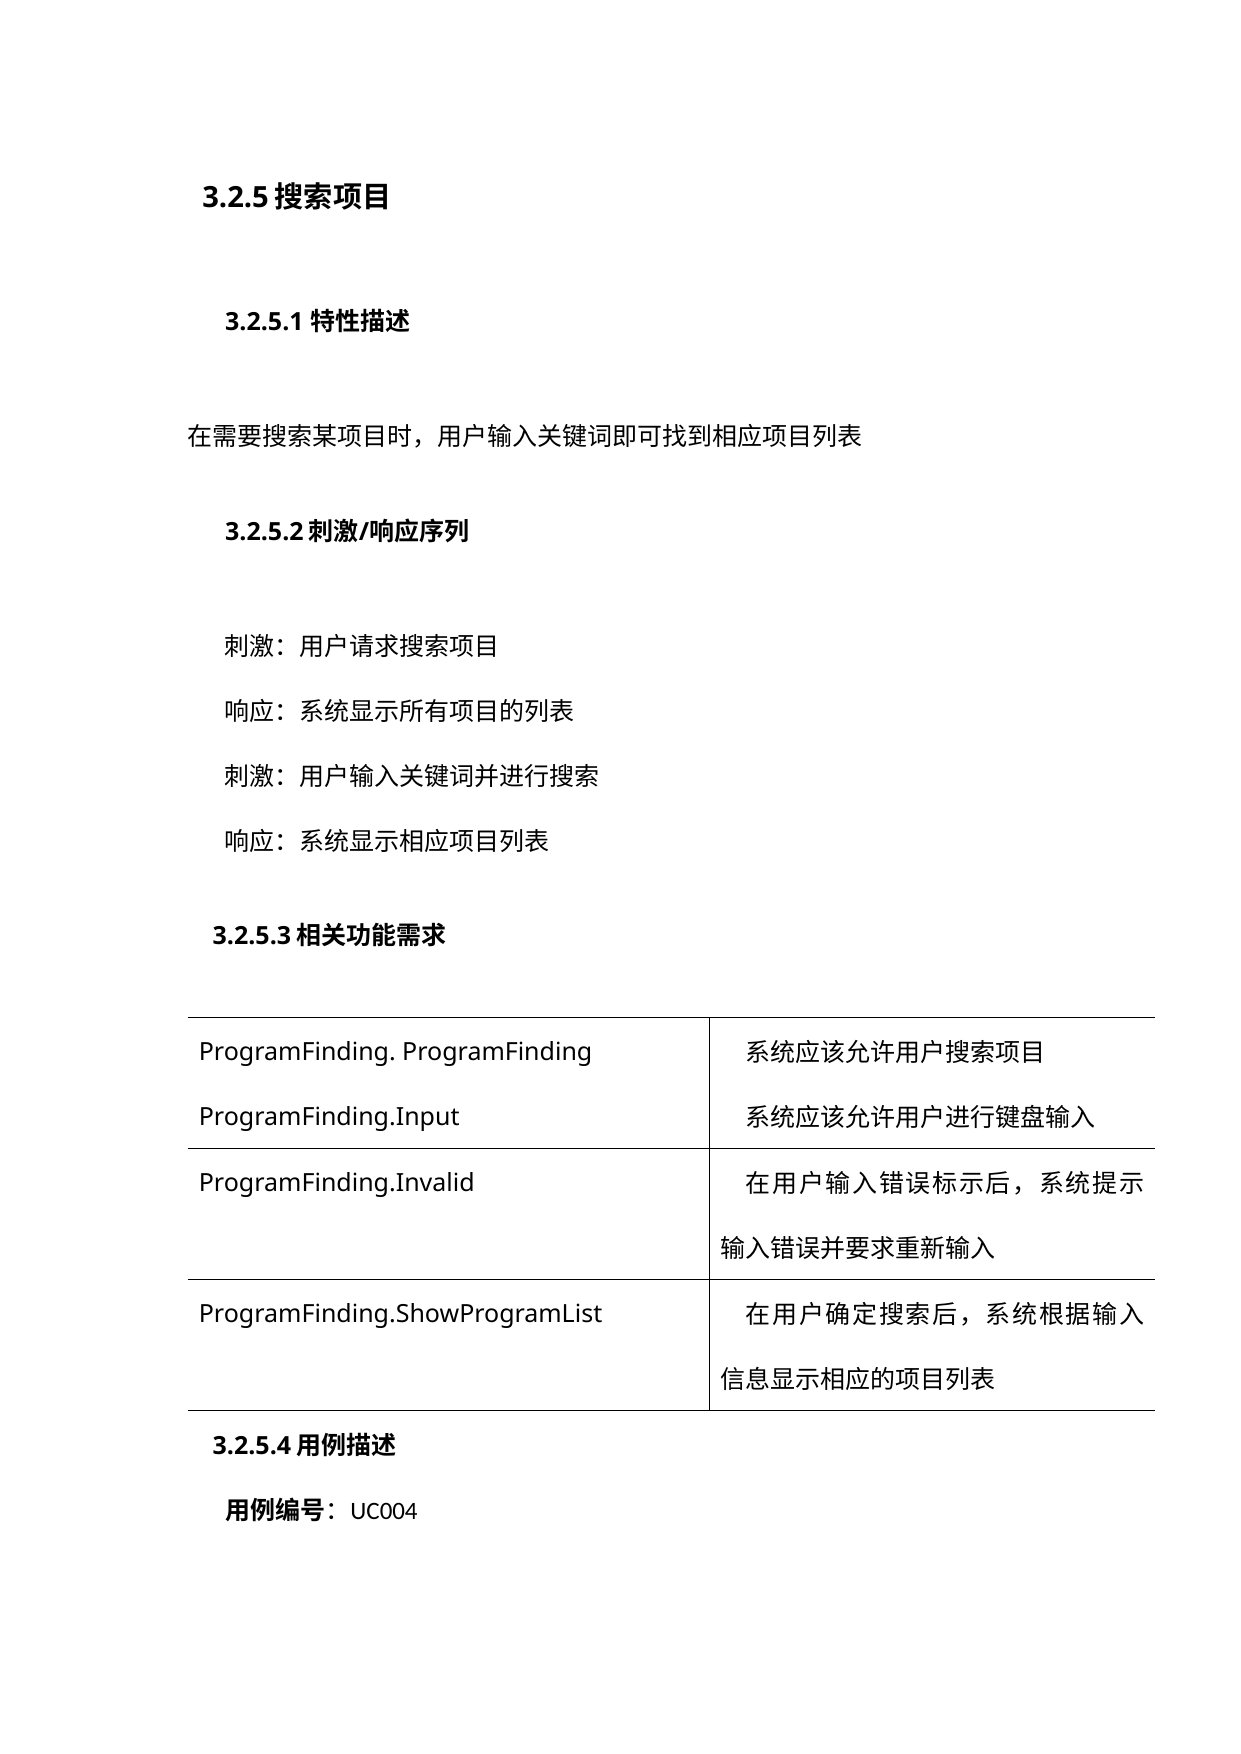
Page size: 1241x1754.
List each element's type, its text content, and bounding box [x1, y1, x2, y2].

text 3.2.5搜索项目 [187, 162, 1053, 227]
text 3.2.5.2刺激/响应序列 [212, 497, 1053, 562]
table_cell 在用户确定搜索后，系统根据输入信息显示相应的项目列表 [710, 1280, 1155, 1410]
text 用例编号：UC004 [187, 1476, 1053, 1541]
text 3.2.5.1 特性描述 [187, 287, 1053, 352]
text 3.2.5.3相关功能需求 [212, 901, 1053, 966]
table_header 系统应该允许用户搜索项目 系统应该允许用户进行键盘输入 [710, 1018, 1155, 1148]
table_cell ProgramFinding.Invalid [188, 1149, 709, 1279]
text 刺激：用户输入关键词并进行搜索 [187, 742, 1053, 807]
text 响应：系统显示所有项目的列表 [187, 677, 1053, 742]
text 在需要搜索某项目时，用户输入关键词即可找到相应项目列表 [187, 402, 1053, 467]
text 3.2.5.4用例描述 [212, 1411, 1053, 1476]
table_cell ProgramFinding.ShowProgramList [188, 1280, 709, 1410]
text 刺激：用户请求搜索项目 [187, 612, 1053, 677]
table_header ProgramFinding. ProgramFinding ProgramFinding.Input [188, 1018, 709, 1148]
text 响应：系统显示相应项目列表 [187, 807, 1053, 872]
table_cell 在用户输入错误标示后，系统提示输入错误并要求重新输入 [710, 1149, 1155, 1279]
